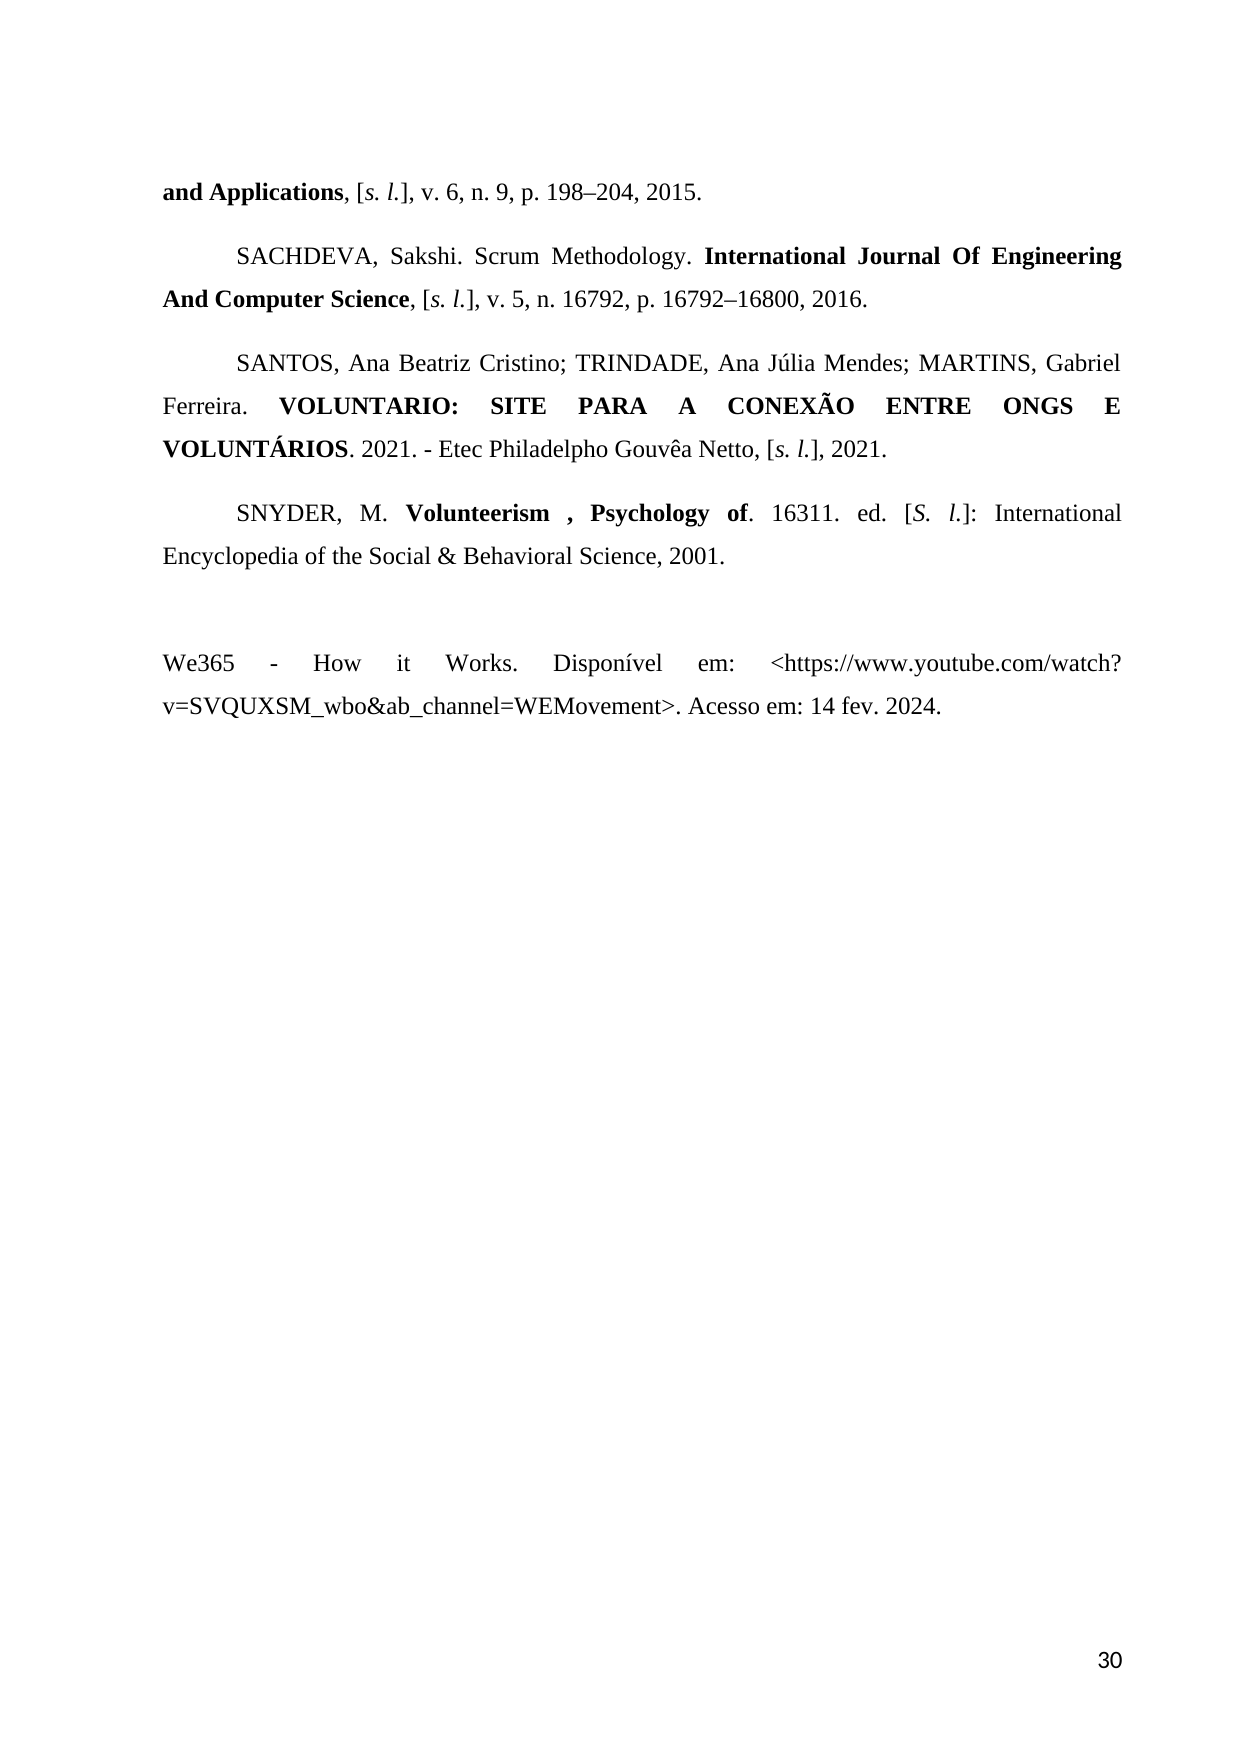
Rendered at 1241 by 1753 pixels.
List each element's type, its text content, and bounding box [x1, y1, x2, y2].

text SNYDER, M. Volunteerism , Psychology of. 16311. ed. [S. l.]: International Encyclopedia of the Social & Behavioral Science, 2001. [162, 498, 1122, 570]
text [162, 177, 1122, 206]
text SANTOS, Ana Beatriz Cristino; TRINDADE, Ana Júlia Mendes; MARTINS, Gabriel Ferreira. VOLUNTARIO: SITE PARA A CONEXÃO ENTRE ONGS E VOLUNTÁRIOS. 2021. - Etec Philadelpho Gouvêa Netto, [s. l.], 2021. [162, 348, 1122, 463]
text SACHDEVA, Sakshi. Scrum Methodology. International Journal Of Engineering And Computer Science, [s. l.], v. 5, n. 16792, p. 16792–16800, 2016. [162, 241, 1122, 313]
text We365 - How it Works. Disponível em: <https://www.youtube.com/watch?v=SVQUXSM_wbo&ab_channel=WEMovement>. Acesso em: 14 fev. 2024. [162, 648, 1122, 719]
